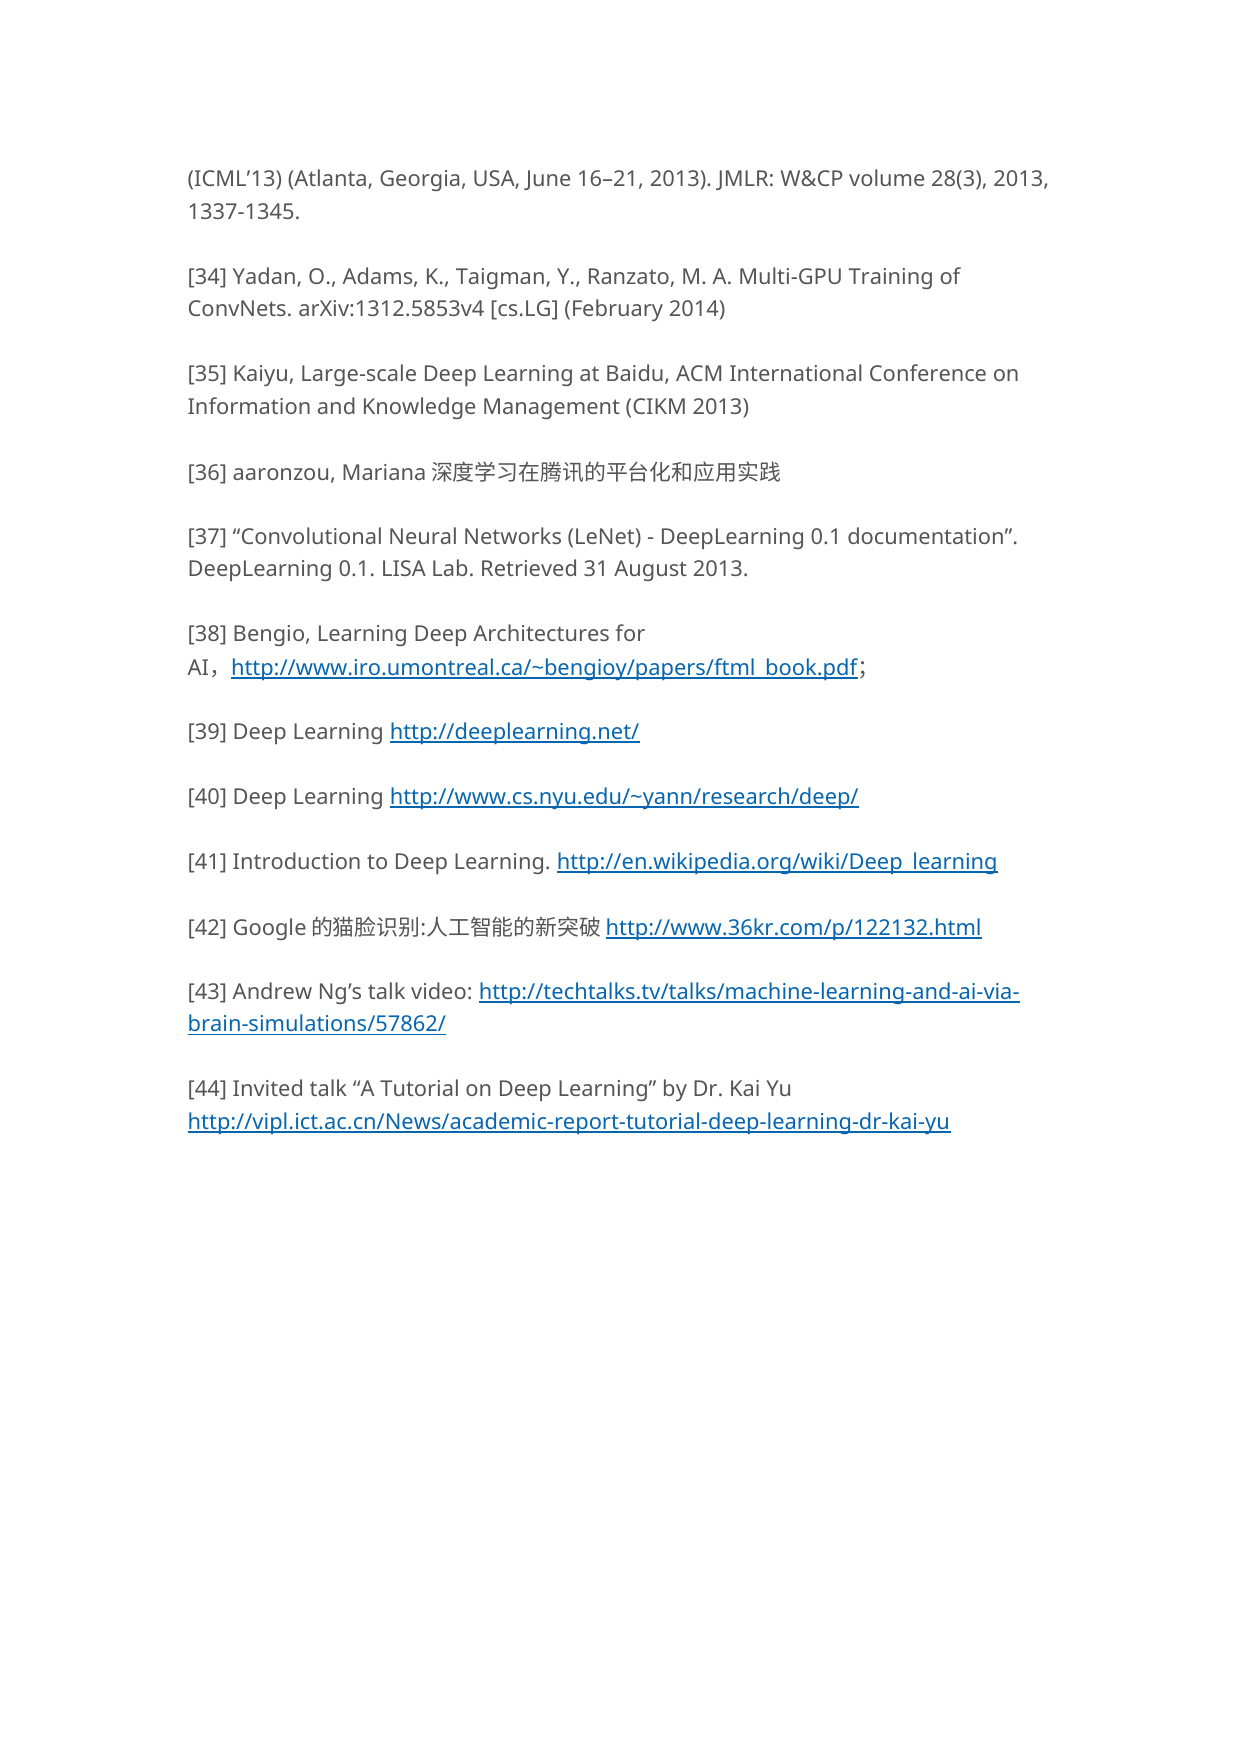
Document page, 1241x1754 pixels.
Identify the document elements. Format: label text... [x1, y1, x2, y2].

text [41] Introduction to Deep Learning. http://en.wikipedia.org/wiki/Deep_learning [187, 844, 1053, 877]
text [44] Invited talk “A Tutorial on Deep Learning” by Dr. Kai Yu http://vipl.ict.ac.cn/News/academic-report-tutorial-deep-learning-dr-kai-yu [187, 1072, 1053, 1137]
text [43] Andrew Ng’s talk video: http://techtalks.tv/talks/machine-learning-and-ai-via-brain-simulations/57862/ [187, 974, 1053, 1039]
text [39] Deep Learning http://deeplearning.net/ [187, 714, 1053, 747]
text [37] “Convolutional Neural Networks (LeNet) - DeepLearning 0.1 documentation”. DeepLearning 0.1. LISA Lab. Retrieved 31 August 2013. [187, 519, 1053, 584]
text [40] Deep Learning http://www.cs.nyu.edu/~yann/research/deep/ [187, 779, 1053, 812]
text [35] Kaiyu, Large-scale Deep Learning at Baidu, ACM International Conference on Information and Knowledge Management (CIKM 2013) [187, 357, 1053, 422]
text [42] Google的猫脸识别:人工智能的新突破http://www.36kr.com/p/122132.html [187, 909, 1053, 942]
text [36] aaronzou, Mariana深度学习在腾讯的平台化和应用实践 [187, 454, 1053, 487]
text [187, 162, 1053, 227]
text [34] Yadan, O., Adams, K., Taigman, Y., Ranzato, M. A. Multi-GPU Training of ConvNets. arXiv:1312.5853v4 [cs.LG] (February 2014) [187, 259, 1053, 324]
text [38] Bengio, Learning Deep Architectures for AI，http://www.iro.umontreal.ca/~bengioy/papers/ftml_book.pdf； [187, 617, 1053, 682]
